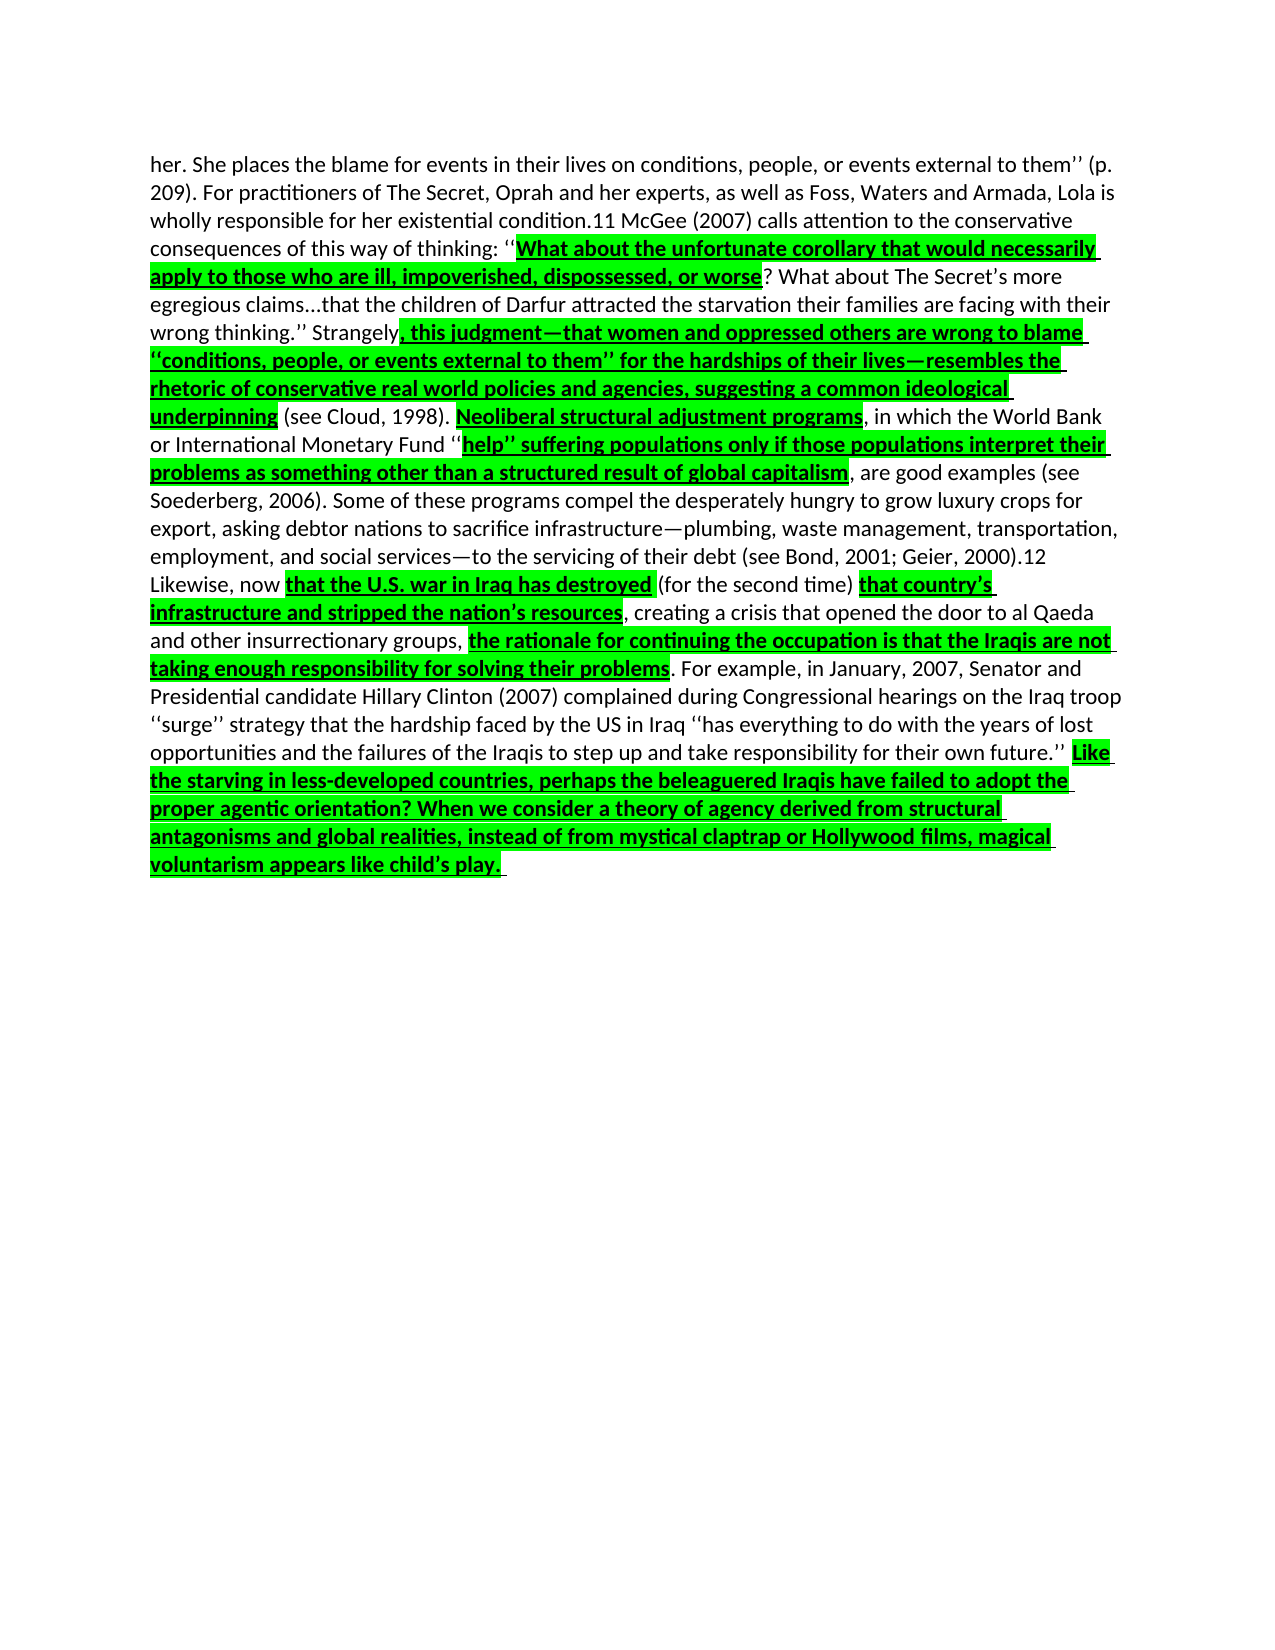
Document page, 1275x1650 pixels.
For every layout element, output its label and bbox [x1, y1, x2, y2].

text [150, 150, 1125, 878]
